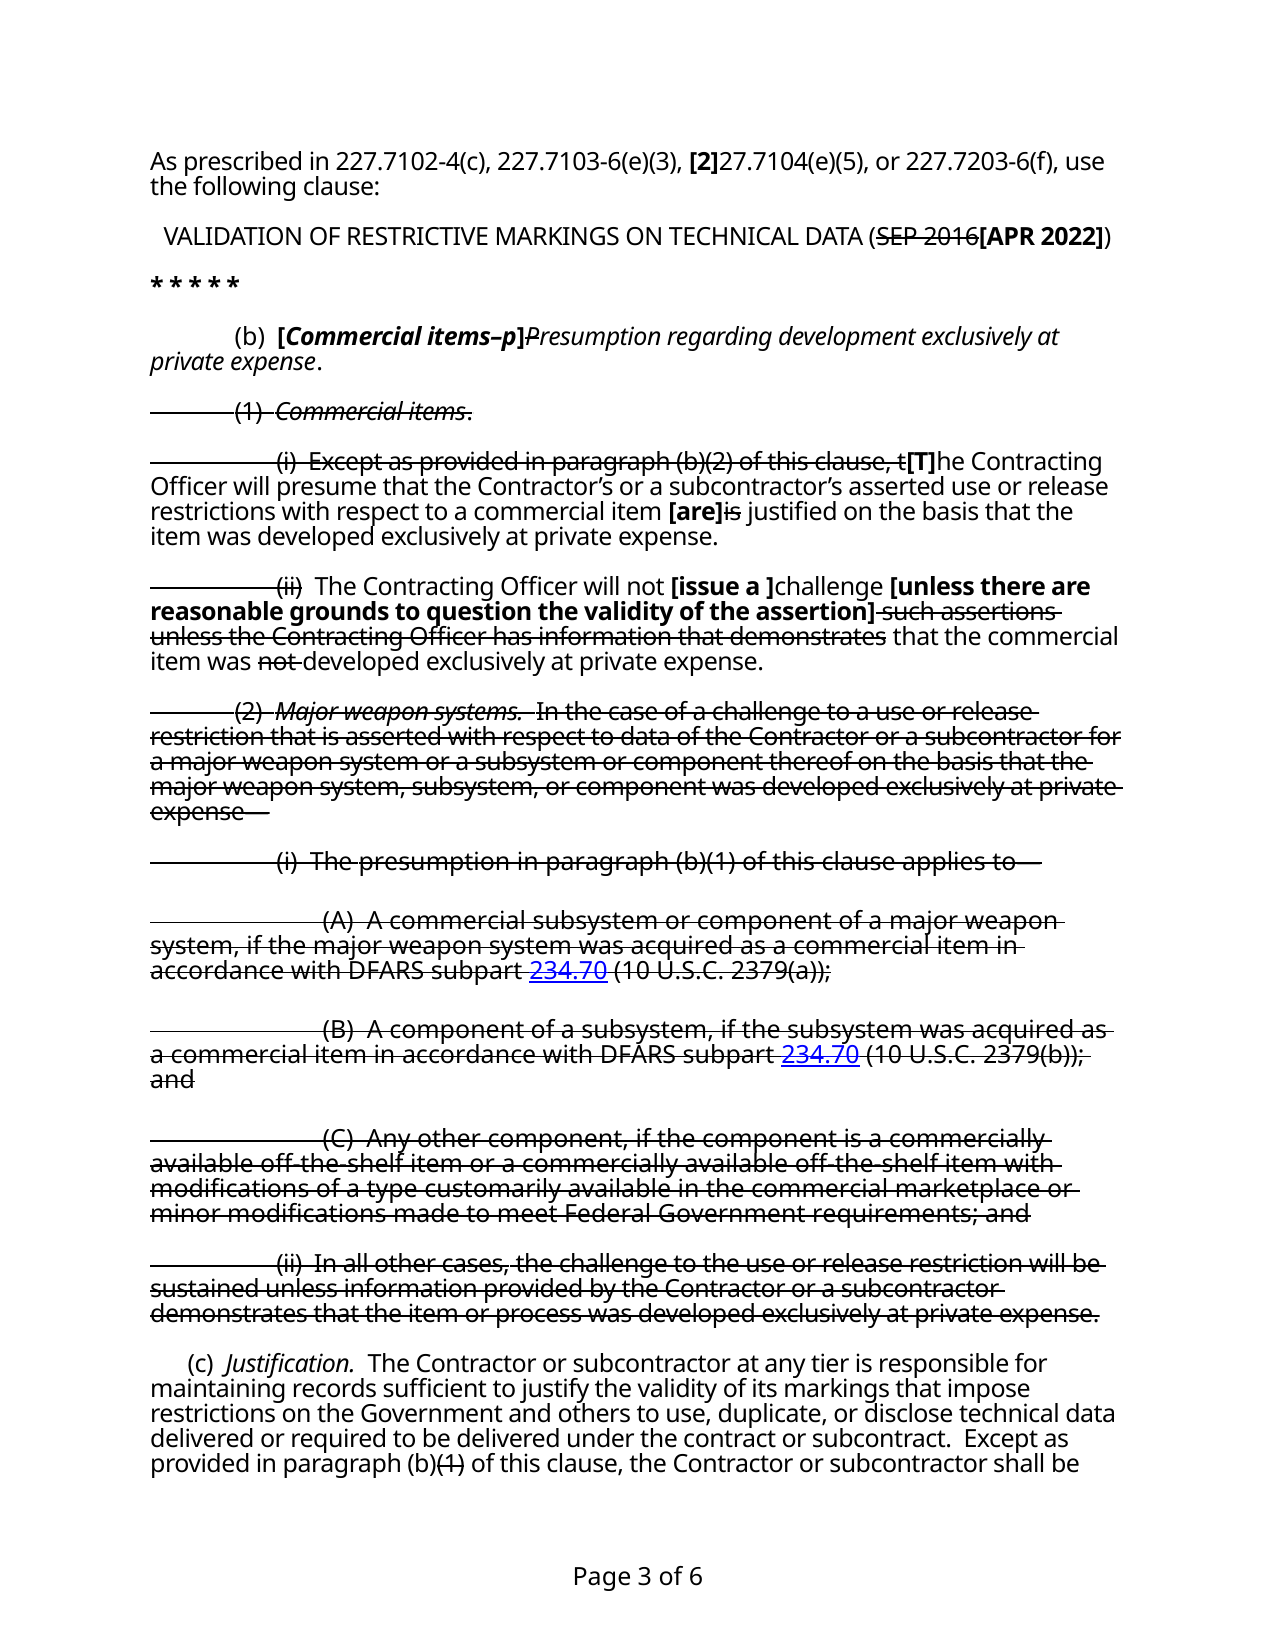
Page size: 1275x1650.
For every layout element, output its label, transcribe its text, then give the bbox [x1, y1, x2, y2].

text (B) A component of a subsystem, if the subsystem was acquired as a commercial item in accordance with DFARS subpart 234.70 (10 U.S.C. 2379(b)); and [150, 1018, 1125, 1093]
text (C) Any other component, if the component is a commercially available off-the-shelf item or a commercially available off-the-shelf item with modifications of a type customarily available in the commercial marketplace or minor modifications made to meet Federal Government requirements; and [150, 1127, 1125, 1227]
text As prescribed in 227.7102-4(c), 227.7103-6(e)(3), [2]27.7104(e)(5), or 227.7203-6(f), use the following clause: [150, 150, 1125, 200]
text (1) Commercial items. [150, 400, 1125, 425]
text * * * * * [150, 275, 1125, 300]
text (i) Except as provided in paragraph (b)(2) of this clause, t[T]he Contracting Officer will presume that the Contractor’s or a subcontractor’s asserted use or release restrictions with respect to a commercial item [are]is justified on the basis that the item was developed exclusively at private expense. [150, 450, 1125, 550]
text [150, 1352, 1125, 1477]
text (b) [Commercial items–p]Presumption regarding development exclusively at private expense. [150, 325, 1125, 375]
text VALIDATION OF RESTRICTIVE MARKINGS ON TECHNICAL DATA (SEP 2016[APR 2022]) [150, 225, 1125, 250]
text (2) Major weapon systems. In the case of a challenge to a use or release restriction that is asserted with respect to data of the Contractor or a subcontractor for a major weapon system or a subsystem or component thereof on the basis that the major weapon system, subsystem, or component was developed exclusively at private expense— [150, 700, 1125, 825]
text (ii) The Contracting Officer will not [issue a ]challenge [unless there are reasonable grounds to question the validity of the assertion] such assertions unless the Contracting Officer has information that demonstrates that the commercial item was not developed exclusively at private expense. [150, 575, 1125, 675]
text (A) A commercial subsystem or component of a major weapon system, if the major weapon system was acquired as a commercial item in accordance with DFARS subpart 234.70 (10 U.S.C. 2379(a)); [150, 909, 1125, 984]
text (i) The presumption in paragraph (b)(1) of this clause applies to— [150, 850, 1125, 875]
text (ii) In all other cases, the challenge to the use or release restriction will be sustained unless information provided by the Contractor or a subcontractor demonstrates that the item or process was developed exclusively at private expense. [150, 1252, 1125, 1327]
